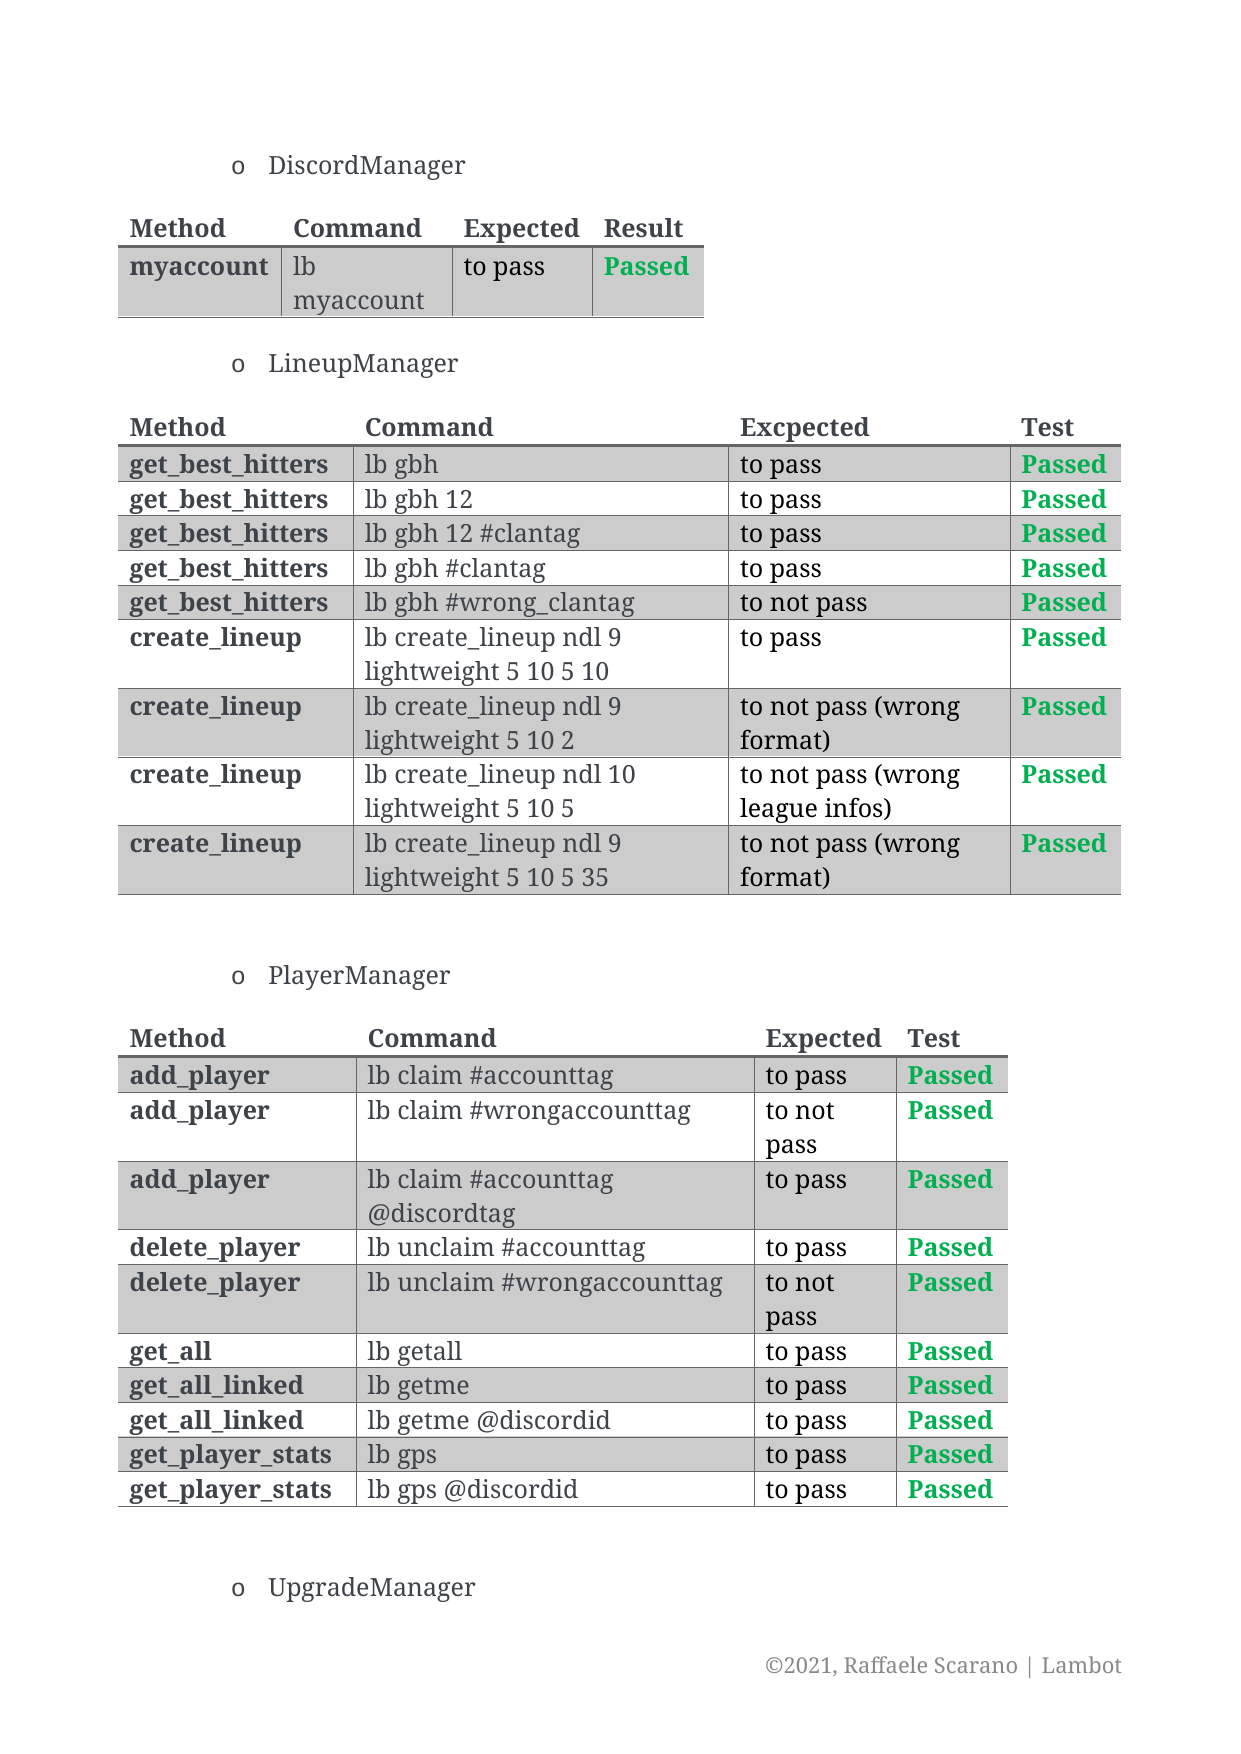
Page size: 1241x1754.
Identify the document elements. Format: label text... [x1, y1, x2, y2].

table_cell get_best_hitters [118, 482, 353, 515]
table_cell Passed [1011, 689, 1121, 756]
table_header Method [118, 211, 282, 245]
table_cell to pass [755, 1230, 896, 1264]
table_cell Passed [1011, 620, 1121, 688]
list DiscordManager [231, 148, 1122, 182]
table_cell Passed [1011, 482, 1121, 515]
table_cell lb myaccount [282, 248, 452, 316]
table_cell to pass [755, 1368, 896, 1402]
table_header Expected [452, 211, 592, 245]
list LineupManager [231, 346, 1122, 380]
table_cell Passed [1011, 551, 1121, 584]
table_cell get_player_stats [118, 1438, 356, 1471]
table_cell to not pass (wrong format) [729, 689, 1010, 756]
table_cell get_best_hitters [118, 586, 353, 619]
table_cell create_lineup [118, 758, 353, 825]
table_cell lb claim #wrongaccounttag [357, 1093, 754, 1161]
table_cell get_all [118, 1334, 356, 1367]
table_cell Passed [593, 248, 704, 316]
table_cell get_all_linked [118, 1403, 356, 1436]
table_header Command [356, 1021, 754, 1055]
table_header Command [282, 211, 452, 245]
table_cell Passed [1011, 516, 1121, 550]
table_cell Passed [897, 1438, 1008, 1471]
table_cell lb unclaim #accounttag [357, 1230, 754, 1264]
table_header Expected [754, 1021, 896, 1055]
table_cell Passed [897, 1472, 1008, 1506]
table_cell get_best_hitters [118, 516, 353, 550]
table_cell to pass [729, 516, 1010, 550]
table_cell to not pass [755, 1093, 896, 1161]
table_header Excpected [729, 410, 1010, 443]
table_cell lb getme [357, 1368, 754, 1402]
table_cell delete_player [118, 1265, 356, 1333]
table_cell get_player_stats [118, 1472, 356, 1506]
table_cell Passed [897, 1368, 1008, 1402]
table_header Result [592, 211, 704, 245]
table_cell lb create_lineup ndl 9 lightweight 5 10 5 10 [354, 620, 728, 688]
table_cell add_player [118, 1162, 356, 1229]
table_cell get_best_hitters [118, 551, 353, 584]
table_header Method [118, 410, 353, 443]
table_cell to pass [729, 620, 1010, 688]
table_cell lb getall [357, 1334, 754, 1367]
table_cell Passed [897, 1058, 1008, 1092]
table_cell Passed [897, 1265, 1008, 1333]
table_cell lb gps [357, 1438, 754, 1471]
table_cell to not pass (wrong league infos) [729, 758, 1010, 825]
table_cell to pass [755, 1058, 896, 1092]
table_cell to pass [755, 1403, 896, 1436]
table_cell Passed [897, 1162, 1008, 1229]
table_cell lb claim #accounttag [357, 1058, 754, 1092]
table_cell to not pass [729, 586, 1010, 619]
table_cell Passed [1011, 826, 1121, 894]
table_cell to not pass [755, 1265, 896, 1333]
table_cell to pass [755, 1334, 896, 1367]
table_cell lb gbh 12 #clantag [354, 516, 728, 550]
table_cell create_lineup [118, 689, 353, 756]
table_cell to pass [729, 551, 1010, 584]
table_header Test [896, 1021, 1008, 1055]
table_cell myaccount [118, 248, 281, 316]
table_header Test [1010, 410, 1121, 443]
table_cell add_player [118, 1093, 356, 1161]
table_cell Passed [1011, 586, 1121, 619]
table_cell lb gbh #clantag [354, 551, 728, 584]
table_cell lb gbh [354, 447, 728, 481]
table_cell Passed [1011, 447, 1121, 481]
table_cell Passed [897, 1334, 1008, 1367]
list PlayerManager [231, 957, 1122, 992]
table_header Method [118, 1021, 356, 1055]
table_cell lb create_lineup ndl 9 lightweight 5 10 5 35 [354, 826, 728, 894]
table_cell lb getme @discordid [357, 1403, 754, 1436]
table_cell lb unclaim #wrongaccounttag [357, 1265, 754, 1333]
table_cell to not pass (wrong format) [729, 826, 1010, 894]
table_cell Passed [1011, 758, 1121, 825]
table_cell to pass [755, 1162, 896, 1229]
table_cell Passed [897, 1093, 1008, 1161]
list UpgradeManager [231, 1569, 1122, 1603]
table_cell Passed [897, 1230, 1008, 1264]
table_cell add_player [118, 1058, 356, 1092]
table_cell lb gbh 12 [354, 482, 728, 515]
table_cell to pass [755, 1472, 896, 1506]
table_cell delete_player [118, 1230, 356, 1264]
table_cell create_lineup [118, 826, 353, 894]
table_cell lb gps @discordid [357, 1472, 754, 1506]
table_cell Passed [897, 1403, 1008, 1436]
table_cell to pass [755, 1438, 896, 1471]
table_cell create_lineup [118, 620, 353, 688]
table_cell lb create_lineup ndl 9 lightweight 5 10 2 [354, 689, 728, 756]
table_cell get_best_hitters [118, 447, 353, 481]
table_cell lb create_lineup ndl 10 lightweight 5 10 5 [354, 758, 728, 825]
table_cell to pass [729, 482, 1010, 515]
table_cell get_all_linked [118, 1368, 356, 1402]
table_header Command [353, 410, 729, 443]
table_cell to pass [453, 248, 592, 316]
table_cell to pass [729, 447, 1010, 481]
table_cell lb claim #accounttag @discordtag [357, 1162, 754, 1229]
table_cell lb gbh #wrong_clantag [354, 586, 728, 619]
